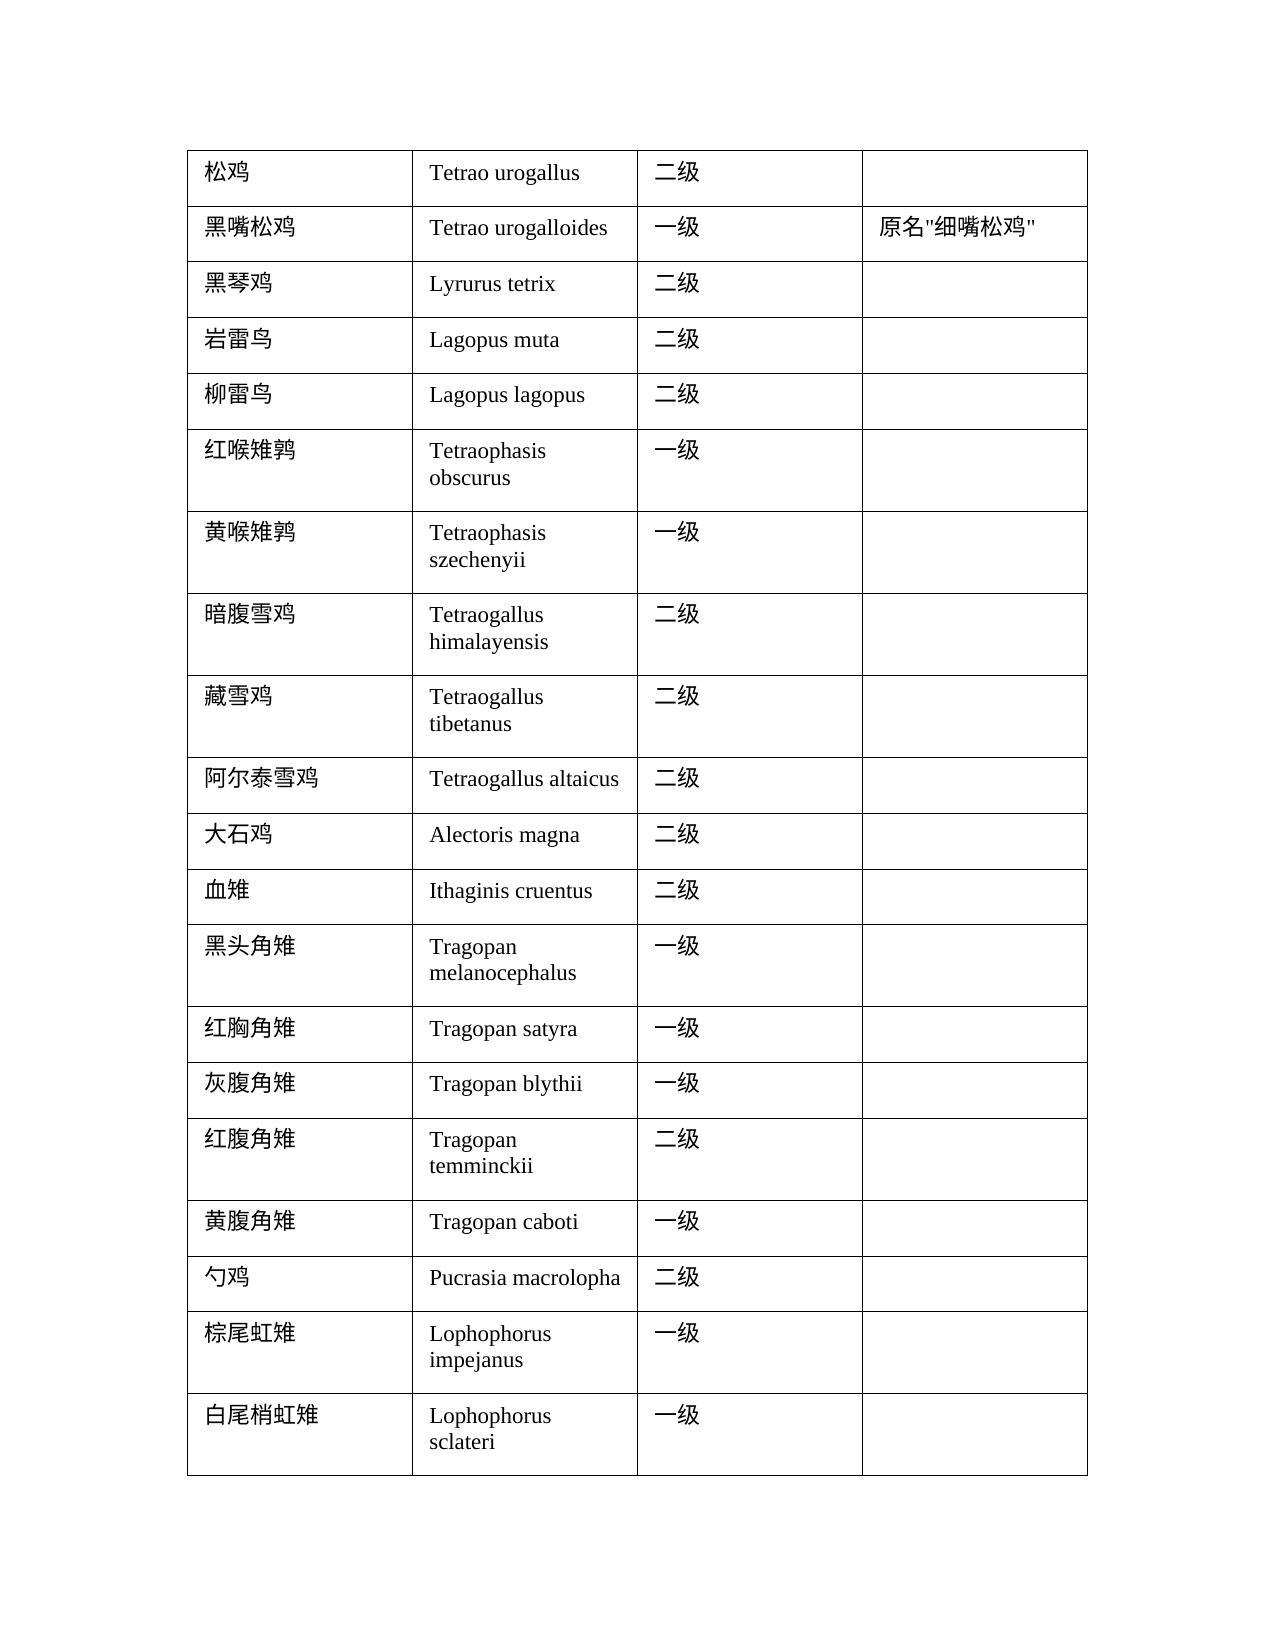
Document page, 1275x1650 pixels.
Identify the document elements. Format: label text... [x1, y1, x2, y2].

table_cell Tetraogallus himalayensis [413, 594, 637, 675]
table_cell 二级 [638, 758, 862, 813]
table_cell Tetraophasis obscurus [413, 430, 637, 511]
table_cell 二级 [638, 1257, 862, 1311]
table_cell Tetraophasis szechenyii [413, 512, 637, 593]
table_cell 勺鸡 [188, 1257, 412, 1311]
table_cell 柳雷鸟 [188, 374, 412, 429]
table_cell [863, 758, 1087, 813]
table_cell Tragopan caboti [413, 1201, 637, 1256]
table_cell [863, 1007, 1087, 1062]
table_cell [863, 870, 1087, 924]
table_cell 一级 [638, 430, 862, 511]
table_cell 黄喉雉鹑 [188, 512, 412, 593]
table_cell 红喉雉鹑 [188, 430, 412, 511]
table_cell [863, 1257, 1087, 1311]
table_cell 岩雷鸟 [188, 318, 412, 373]
table_cell [863, 1394, 1087, 1475]
table_cell [863, 1119, 1087, 1200]
table_cell Tragopan melanocephalus [413, 925, 637, 1006]
table_cell 黑头角雉 [188, 925, 412, 1006]
table_cell 一级 [638, 1201, 862, 1256]
table_cell 松鸡 [188, 151, 412, 206]
table_cell 藏雪鸡 [188, 676, 412, 757]
table_cell 二级 [638, 262, 862, 317]
table_cell 黑琴鸡 [188, 262, 412, 317]
table_cell [863, 318, 1087, 373]
table_cell Tragopan satyra [413, 1007, 637, 1062]
table_cell Tragopan temminckii [413, 1119, 637, 1200]
table_cell Pucrasia macrolopha [413, 1257, 637, 1311]
table_cell 一级 [638, 207, 862, 261]
table_cell 黑嘴松鸡 [188, 207, 412, 261]
table_cell Lagopus muta [413, 318, 637, 373]
table_cell 二级 [638, 374, 862, 429]
table_cell [863, 594, 1087, 675]
table_cell [863, 676, 1087, 757]
table_cell 红胸角雉 [188, 1007, 412, 1062]
table_cell Lagopus lagopus [413, 374, 637, 429]
table_cell 二级 [638, 814, 862, 868]
table_cell Lophophorus sclateri [413, 1394, 637, 1475]
table_cell 棕尾虹雉 [188, 1312, 412, 1393]
table_cell Tetrao urogallus [413, 151, 637, 206]
table_cell Tetrao urogalloides [413, 207, 637, 261]
table_cell [863, 925, 1087, 1006]
table_cell 大石鸡 [188, 814, 412, 868]
table_cell 暗腹雪鸡 [188, 594, 412, 675]
table_cell Lophophorus impejanus [413, 1312, 637, 1393]
table_cell Tetraogallus tibetanus [413, 676, 637, 757]
table_cell 灰腹角雉 [188, 1063, 412, 1118]
table_cell 原名"细嘴松鸡" [863, 207, 1087, 261]
table_cell [863, 814, 1087, 868]
table_cell Ithaginis cruentus [413, 870, 637, 924]
table_cell [863, 1063, 1087, 1118]
table_cell [863, 151, 1087, 206]
table_cell [863, 430, 1087, 511]
table_cell 黄腹角雉 [188, 1201, 412, 1256]
table_cell 一级 [638, 925, 862, 1006]
table_cell 一级 [638, 1312, 862, 1393]
table_cell 二级 [638, 151, 862, 206]
table_cell 血雉 [188, 870, 412, 924]
table_cell Lyrurus tetrix [413, 262, 637, 317]
table_cell 阿尔泰雪鸡 [188, 758, 412, 813]
table_cell [863, 1312, 1087, 1393]
table_cell Alectoris magna [413, 814, 637, 868]
table_cell 一级 [638, 1063, 862, 1118]
table_cell 二级 [638, 870, 862, 924]
table_cell 二级 [638, 676, 862, 757]
table_cell 二级 [638, 1119, 862, 1200]
table_cell [863, 374, 1087, 429]
table_cell [863, 512, 1087, 593]
table_cell 一级 [638, 1394, 862, 1475]
table_cell 一级 [638, 512, 862, 593]
table_cell 红腹角雉 [188, 1119, 412, 1200]
table_cell Tragopan blythii [413, 1063, 637, 1118]
table_cell 白尾梢虹雉 [188, 1394, 412, 1475]
table_cell 二级 [638, 594, 862, 675]
table_cell [863, 1201, 1087, 1256]
table_cell 一级 [638, 1007, 862, 1062]
table_cell [863, 262, 1087, 317]
table_cell Tetraogallus altaicus [413, 758, 637, 813]
table_cell 二级 [638, 318, 862, 373]
